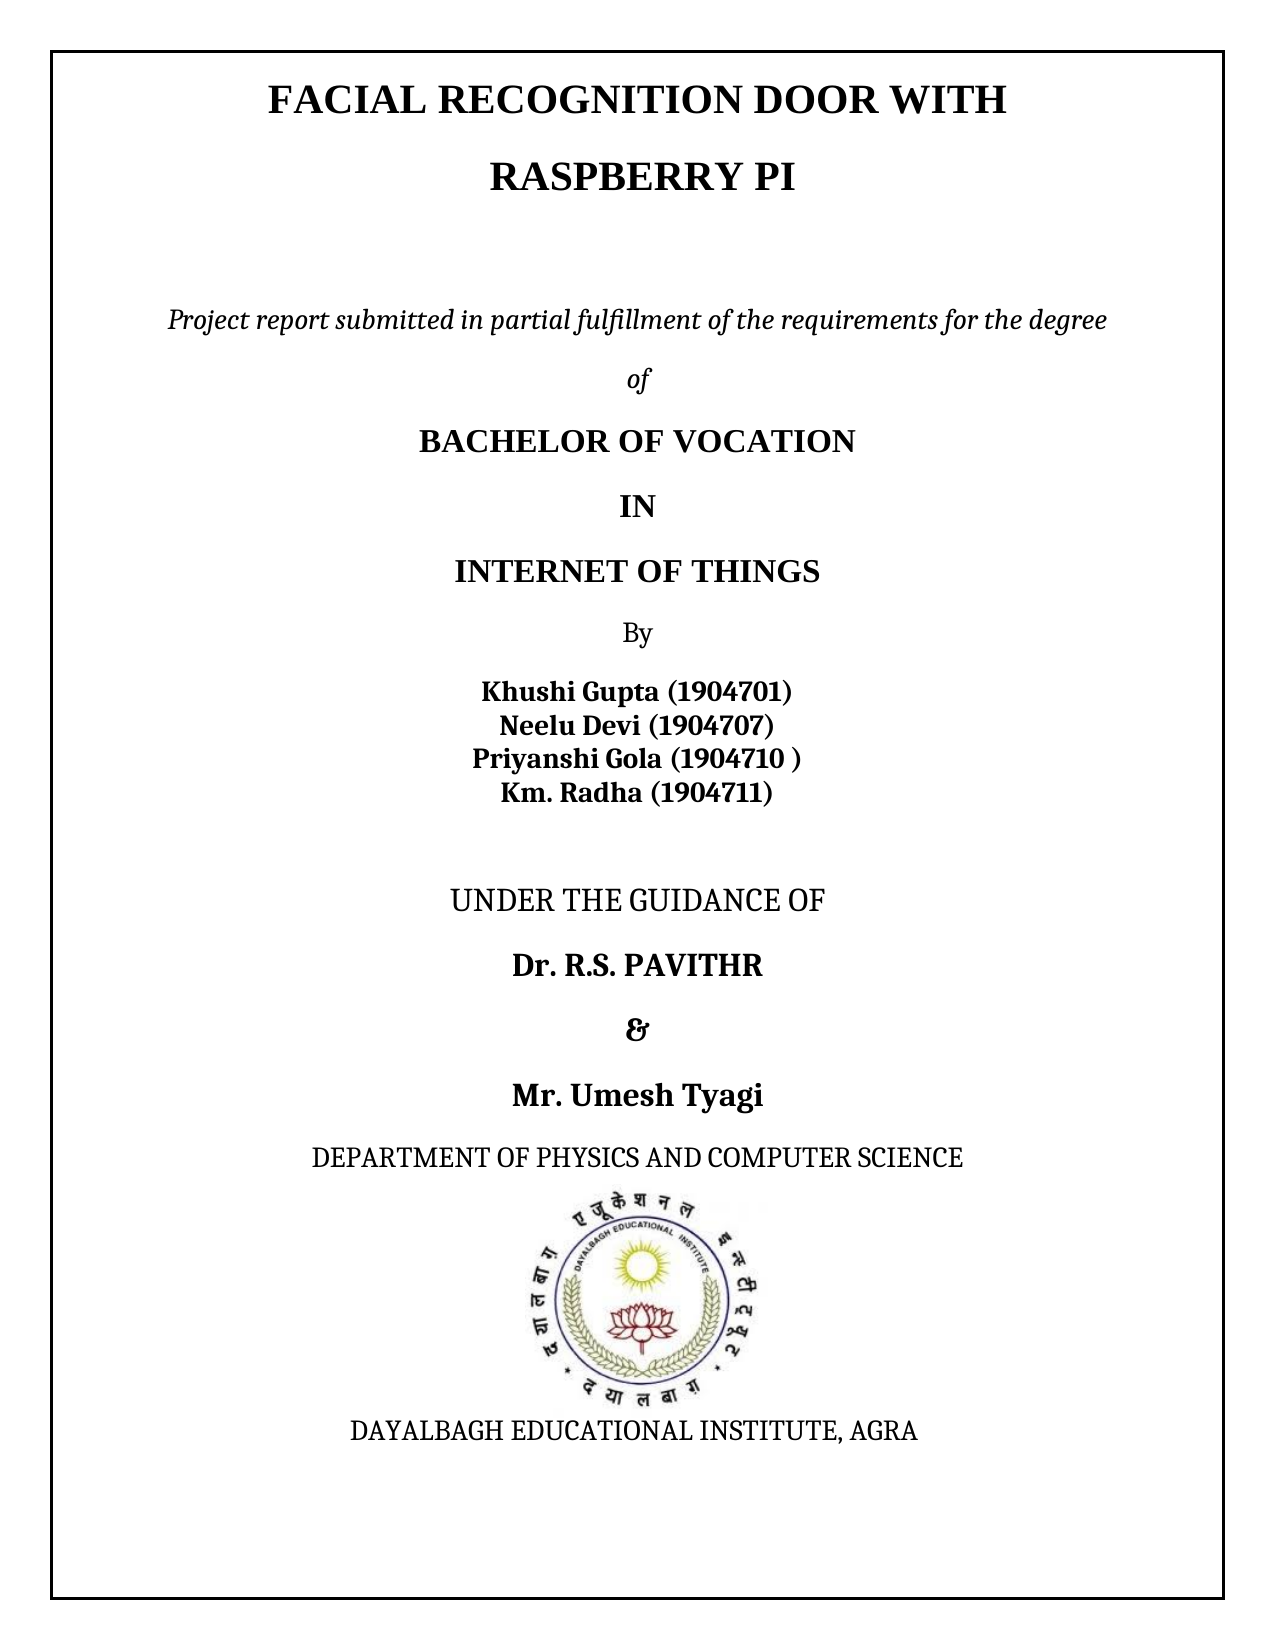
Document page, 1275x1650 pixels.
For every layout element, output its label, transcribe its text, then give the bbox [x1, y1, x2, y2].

text Km. Radha (1904711) [75, 776, 1200, 810]
text Dr. R.S. PAVITHR [75, 947, 1200, 985]
text By [75, 616, 1200, 650]
text UNDER THE GUIDANCE OF [75, 882, 1200, 920]
text RASPBERRY PI [75, 151, 1200, 199]
text BACHELOR OF VOCATION [75, 422, 1200, 460]
text DAYALBAGH EDUCATIONAL INSTITUTE, AGRA [75, 1414, 1200, 1447]
text Neelu Devi (1904707) [75, 709, 1200, 743]
picture [525, 1184, 768, 1418]
text Mr. Umesh Tyagi [75, 1077, 1200, 1115]
text of [75, 362, 1200, 396]
text Project report submitted in partial fulfillment of the requirements for the degree [75, 303, 1200, 336]
text DEPARTMENT OF PHYSICS AND COMPUTER SCIENCE [75, 1141, 1200, 1175]
text Priyanshi Gola (1904710 ) [75, 743, 1200, 776]
text Khushi Gupta (1904701) [75, 676, 1200, 709]
text FACIAL RECOGNITION DOOR WITH [75, 75, 1200, 123]
text IN [75, 486, 1200, 525]
text & [75, 1012, 1200, 1050]
text INTERNET OF THINGS [75, 551, 1200, 590]
